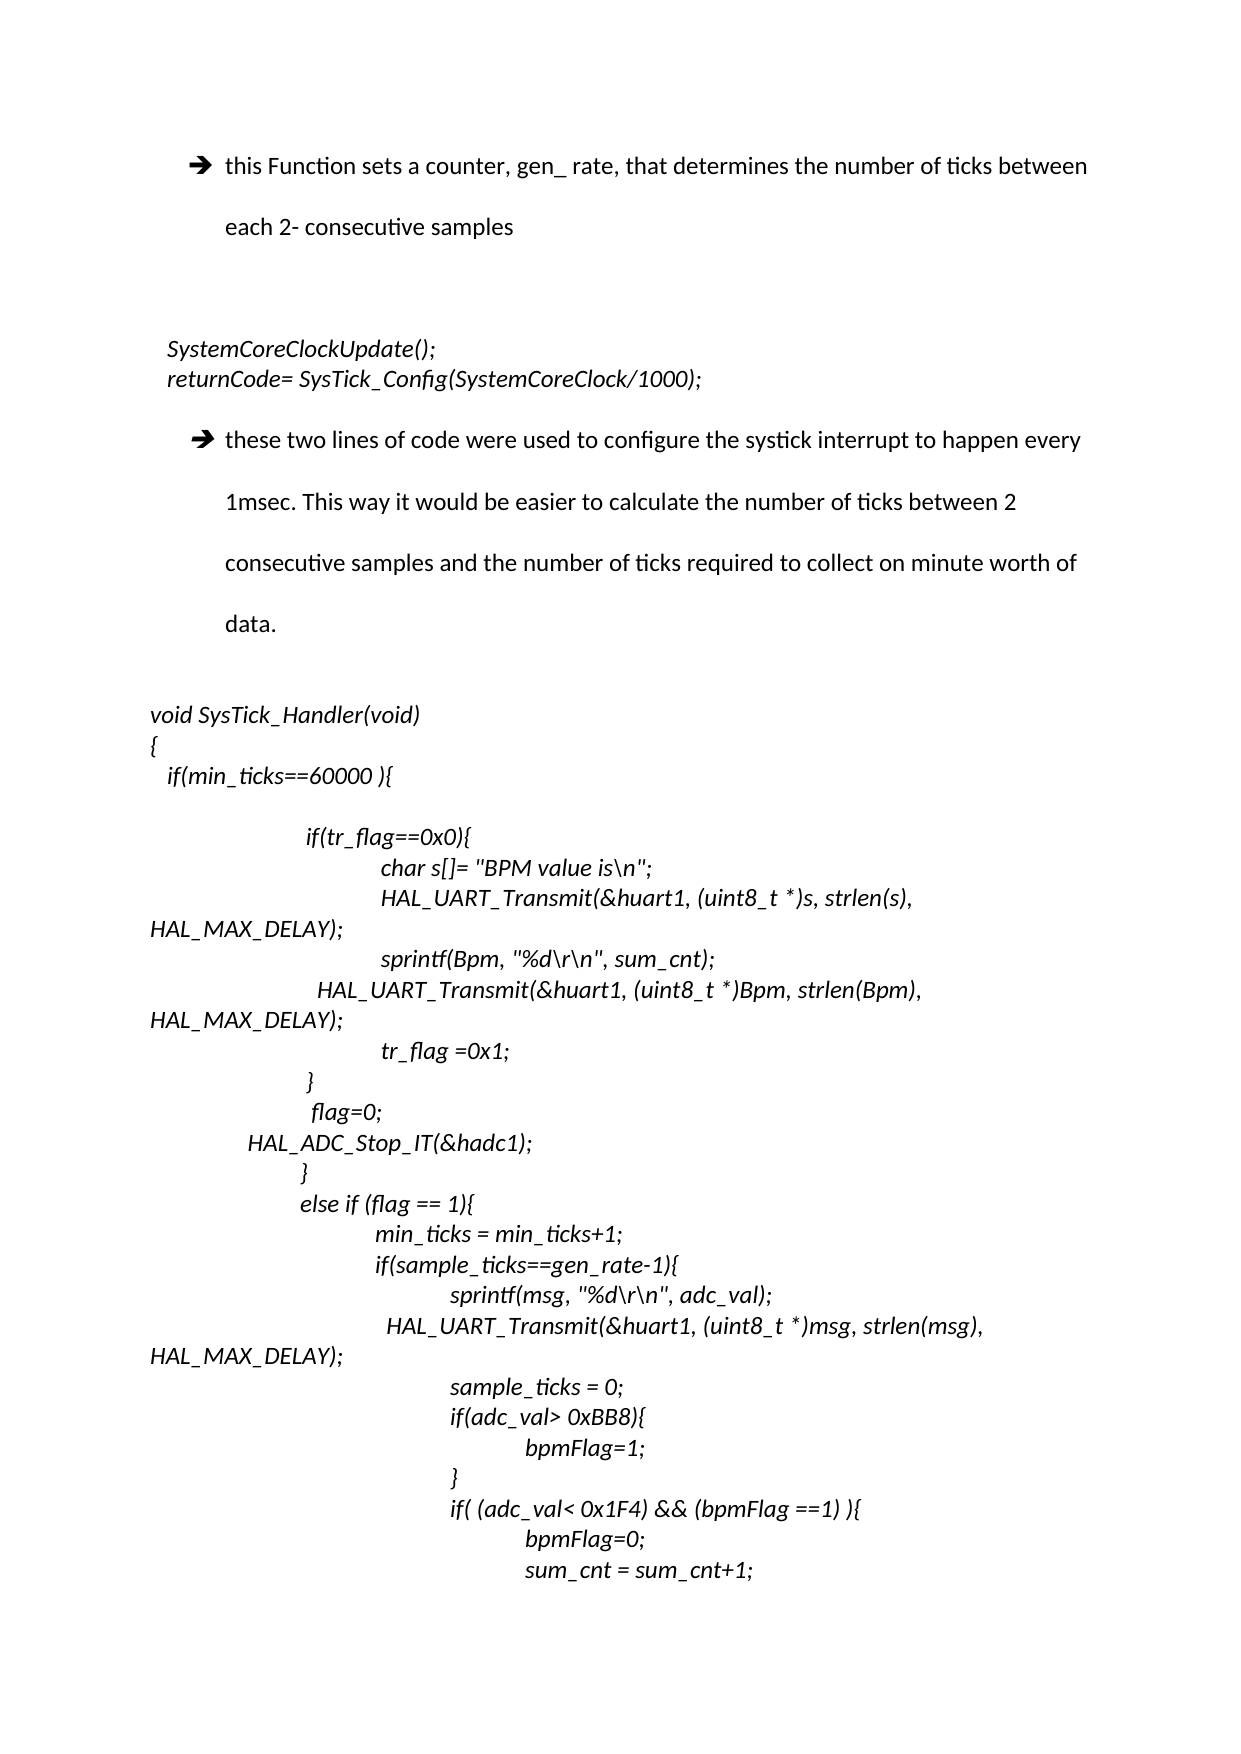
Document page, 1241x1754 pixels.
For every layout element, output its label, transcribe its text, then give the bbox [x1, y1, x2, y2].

list this Function sets a counter, gen_ rate, that determines the number of ticks between each 2- consecutive samples [187, 150, 1090, 242]
text sum_cnt = sum_cnt+1; [150, 1554, 1090, 1584]
text returnCode= SysTick_Config(SystemCoreClock/1000); [150, 364, 1090, 394]
text void SysTick_Handler(void) [150, 699, 1090, 730]
text tr_flag =0x1; [150, 1035, 1090, 1066]
text } [150, 1157, 1090, 1188]
text sprintf(msg, "%d\r\n", adc_val); [150, 1279, 1090, 1310]
text bpmFlag=1; [150, 1432, 1090, 1462]
text sample_ticks = 0; [150, 1371, 1090, 1401]
text } [150, 1066, 1090, 1096]
text HAL_UART_Transmit(&huart1, (uint8_t *)msg, strlen(msg), HAL_MAX_DELAY); [150, 1310, 1090, 1371]
text bpmFlag=0; [150, 1523, 1090, 1554]
text if(sample_ticks==gen_rate-1){ [150, 1249, 1090, 1279]
text min_ticks = min_ticks+1; [150, 1218, 1090, 1249]
text if(min_ticks==60000 ){ [150, 760, 1090, 791]
text else if (flag == 1){ [150, 1188, 1090, 1218]
list these two lines of code were used to configure the systick interrupt to happen every 1msec. This way it would be easier to calculate the number of ticks between 2 consecutive samples and the number of ticks required to collect on minute worth of data. [187, 425, 1090, 638]
text { [150, 730, 1090, 760]
text HAL_ADC_Stop_IT(&hadc1); [150, 1127, 1090, 1157]
text if(adc_val> 0xBB8){ [150, 1401, 1090, 1432]
text if( (adc_val< 0x1F4) && (bpmFlag ==1) ){ [150, 1493, 1090, 1523]
text char s[]= "BPM value is\n"; [150, 852, 1090, 882]
text if(tr_flag==0x0){ [150, 821, 1090, 852]
text } [150, 1462, 1090, 1493]
text flag=0; [150, 1096, 1090, 1127]
text sprintf(Bpm, "%d\r\n", sum_cnt); [150, 943, 1090, 974]
text HAL_UART_Transmit(&huart1, (uint8_t *)s, strlen(s), HAL_MAX_DELAY); [150, 882, 1090, 943]
text HAL_UART_Transmit(&huart1, (uint8_t *)Bpm, strlen(Bpm), HAL_MAX_DELAY); [150, 974, 1090, 1035]
text SystemCoreClockUpdate(); [150, 333, 1090, 364]
